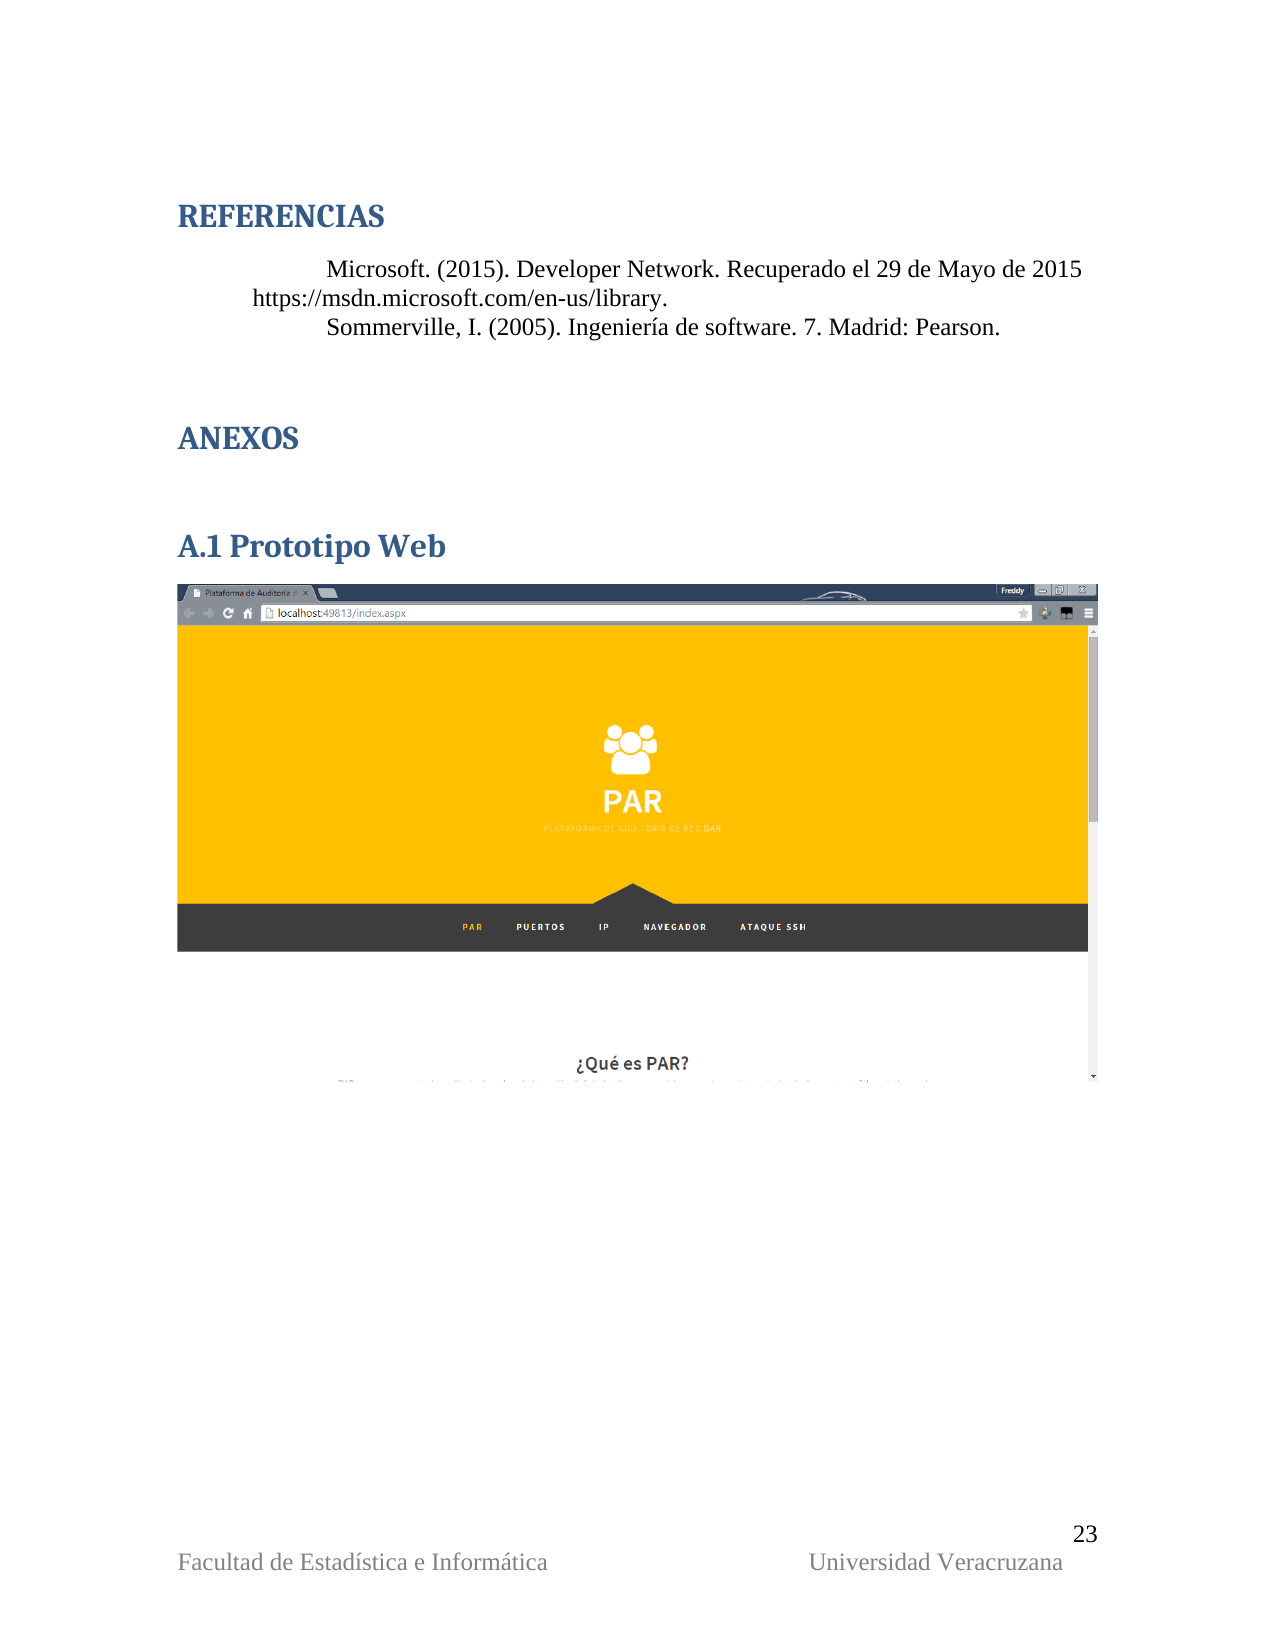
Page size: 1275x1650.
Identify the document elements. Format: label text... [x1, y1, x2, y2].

text Microsoft. (2015). Developer Network. Recuperado el 29 de Mayo de 2015 https://msdn.microsoft.com/en-us/library. [252, 254, 1098, 312]
subtitle ANEXOS [177, 419, 1098, 458]
text Sommerville, I. (2005). Ingeniería de software. 7. Madrid: Pearson. [252, 312, 1098, 341]
subtitle A.1 Prototipo Web [177, 527, 1098, 565]
picture [177, 584, 1098, 1082]
subtitle REFERENCIAS [177, 197, 1098, 235]
